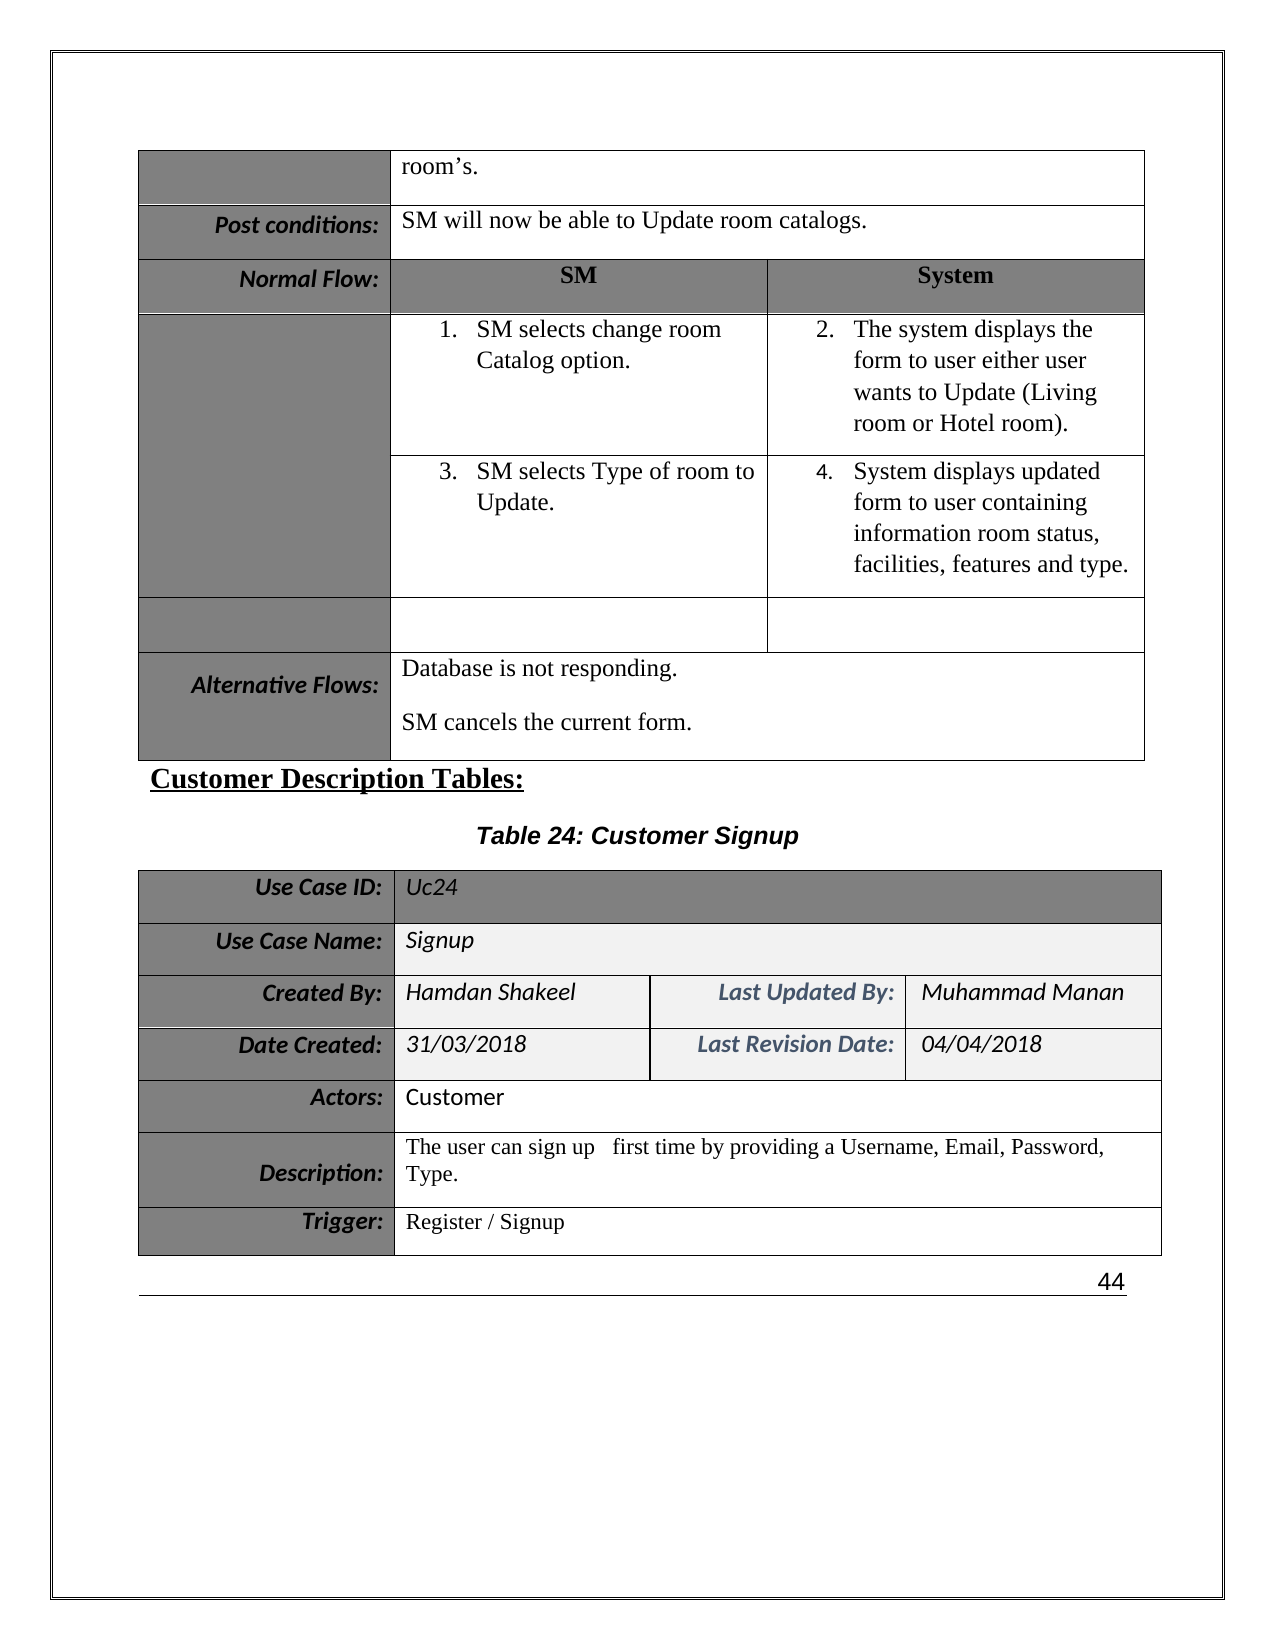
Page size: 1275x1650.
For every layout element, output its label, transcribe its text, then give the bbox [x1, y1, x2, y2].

table_cell Actors: [139, 1081, 394, 1132]
table_cell Use Case Name: [139, 924, 394, 975]
table_cell Last Revision Date: [651, 1029, 905, 1080]
table_cell SM selects Type of room to Update. [391, 456, 767, 597]
table_cell SM [391, 260, 767, 313]
table_cell Created By: [139, 976, 394, 1027]
table_cell Last Updated By: [651, 976, 905, 1027]
table_cell System [768, 260, 1144, 313]
table_cell Register / Signup [395, 1208, 1161, 1255]
table_cell Preconditions: [139, 151, 390, 204]
table_cell Muhammad Manan [906, 976, 1161, 1027]
table_cell Alternative Flows: [139, 653, 390, 760]
table_cell SM will now be able to Update room catalogs. [391, 206, 1144, 259]
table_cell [391, 151, 1144, 204]
table_cell [391, 598, 767, 652]
table_cell Description: [139, 1133, 394, 1207]
table_cell SM selects change room Catalog option. [391, 315, 767, 455]
table_cell Customer [395, 1081, 1161, 1132]
table_cell System displays updated form to user containing information room status, facilities, features and type. [768, 456, 1144, 597]
text Customer Description Tables: [150, 761, 1125, 795]
table_cell Database is not responding. SM cancels the current form. [391, 653, 1144, 760]
text Table 24: Customer Signup [150, 821, 1125, 849]
table_cell Signup [395, 924, 1161, 975]
table_cell The user can sign up first time by providing a Username, Email, Password, Type. [395, 1133, 1161, 1207]
table_header Uc24 [395, 871, 1161, 923]
table_cell Post conditions: [139, 206, 390, 259]
table_cell Trigger: [139, 1208, 394, 1255]
table_cell The system displays the form to user either user wants to Update (Living room or Hotel room). [768, 315, 1144, 455]
table_cell 04/04/2018 [906, 1029, 1161, 1080]
table_cell 31/03/2018 [395, 1029, 649, 1080]
table_cell Hamdan Shakeel [395, 976, 649, 1027]
table_cell [768, 598, 1144, 652]
table_cell [139, 598, 390, 652]
table_cell Date Created: [139, 1029, 394, 1080]
table_cell [139, 315, 390, 597]
table_cell Normal Flow: [139, 260, 390, 313]
table_header Use Case ID: [139, 871, 394, 923]
